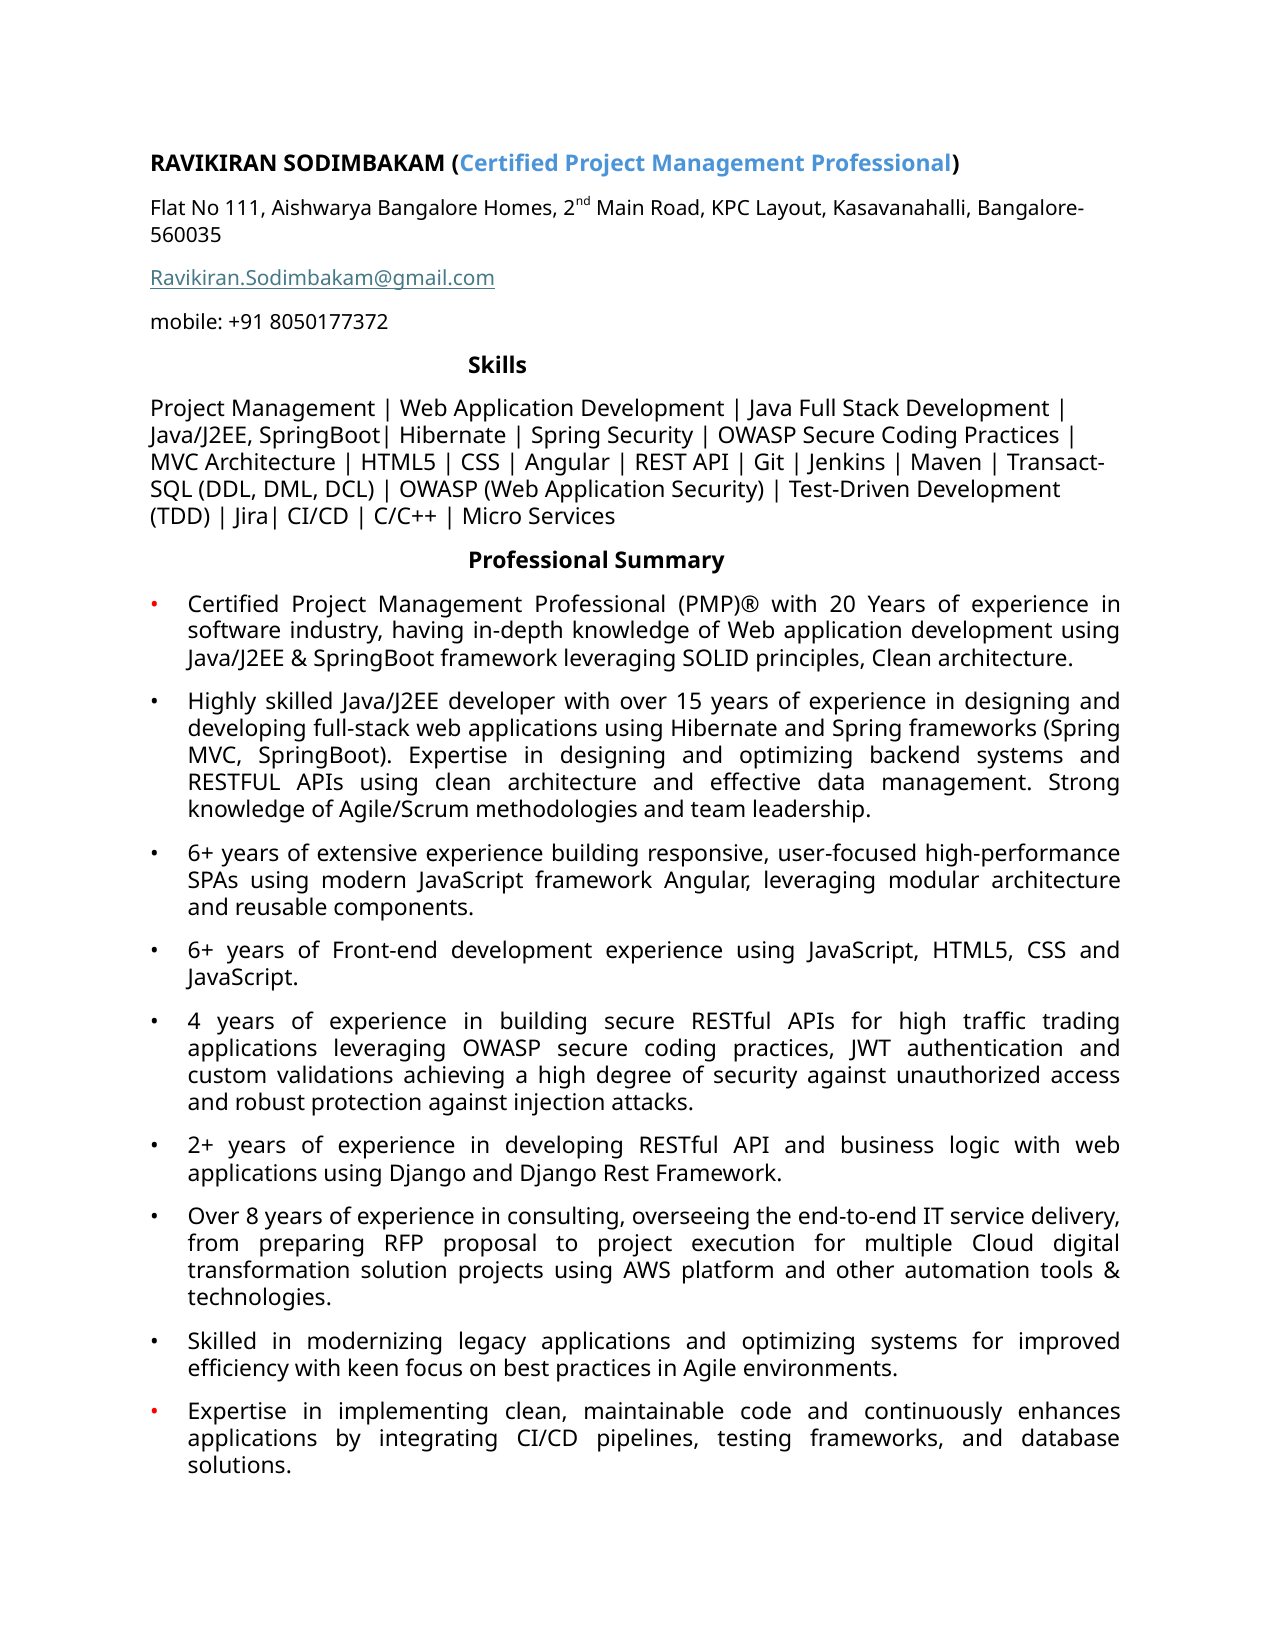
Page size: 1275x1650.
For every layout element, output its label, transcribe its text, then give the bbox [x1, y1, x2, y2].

list Highly skilled Java/J2EE developer with over 15 years of experience in designing and developing full-stack web applications using Hibernate and Spring frameworks (Spring MVC, SpringBoot). Expertise in designing and optimizing backend systems and RESTFUL APIs using clean architecture and effective data management. Strong knowledge of Agile/Scrum methodologies and team leadership. [150, 688, 1122, 823]
list Over 8 years of experience in consulting, overseeing the end-to-end IT service delivery, from preparing RFP proposal to project execution for multiple Cloud digital transformation solution projects using AWS platform and other automation tools & technologies. [150, 1203, 1122, 1311]
text Skills [450, 352, 1125, 378]
text Professional Summary [375, 547, 1125, 574]
text Project Management | Web Application Development | Java Full Stack Development | Java/J2EE, SpringBoot| Hibernate | Spring Security | OWASP Secure Coding Practices |MVC Architecture | HTML5 | CSS | Angular | REST API | Git | Jenkins | Maven | Transact-SQL (DDL, DML, DCL) | OWASP (Web Application Security) | Test-Driven Development (TDD) | Jira| CI/CD | C/C++ | Micro Services [150, 395, 1125, 530]
list Certified Project Management Professional (PMP)® with 20 Years of experience in software industry, having in-depth knowledge of Web application development using Java/J2EE & SpringBoot framework leveraging SOLID principles, Clean architecture. [150, 590, 1122, 671]
list Skilled in modernizing legacy applications and optimizing systems for improved efficiency with keen focus on best practices in Agile environments. [150, 1328, 1122, 1382]
list 4 years of experience in building secure RESTful APIs for high traffic trading applications leveraging OWASP secure coding practices, JWT authentication and custom validations achieving a high degree of security against unauthorized access and robust protection against injection attacks. [150, 1008, 1122, 1116]
list 6+ years of Front-end development experience using JavaScript, HTML5, CSS and JavaScript. [150, 937, 1122, 991]
text Flat No 111, Aishwarya Bangalore Homes, 2nd Main Road, KPC Layout, Kasavanahalli, Bangalore-560035 [150, 194, 1125, 248]
text RAVIKIRAN SODIMBAKAM (Certified Project Management Professional) [150, 150, 1125, 177]
list Expertise in implementing clean, maintainable code and continuously enhances applications by integrating CI/CD pipelines, testing frameworks, and database solutions. [150, 1398, 1122, 1479]
list 2+ years of experience in developing RESTful API and business logic with web applications using Django and Django Rest Framework. [150, 1132, 1122, 1186]
text mobile: +91 8050177372 [150, 308, 1125, 335]
text Ravikiran.Sodimbakam@gmail.com [150, 264, 1125, 291]
list 6+ years of extensive experience building responsive, user-focused high-performance SPAs using modern JavaScript framework Angular, leveraging modular architecture and reusable components. [150, 839, 1122, 921]
